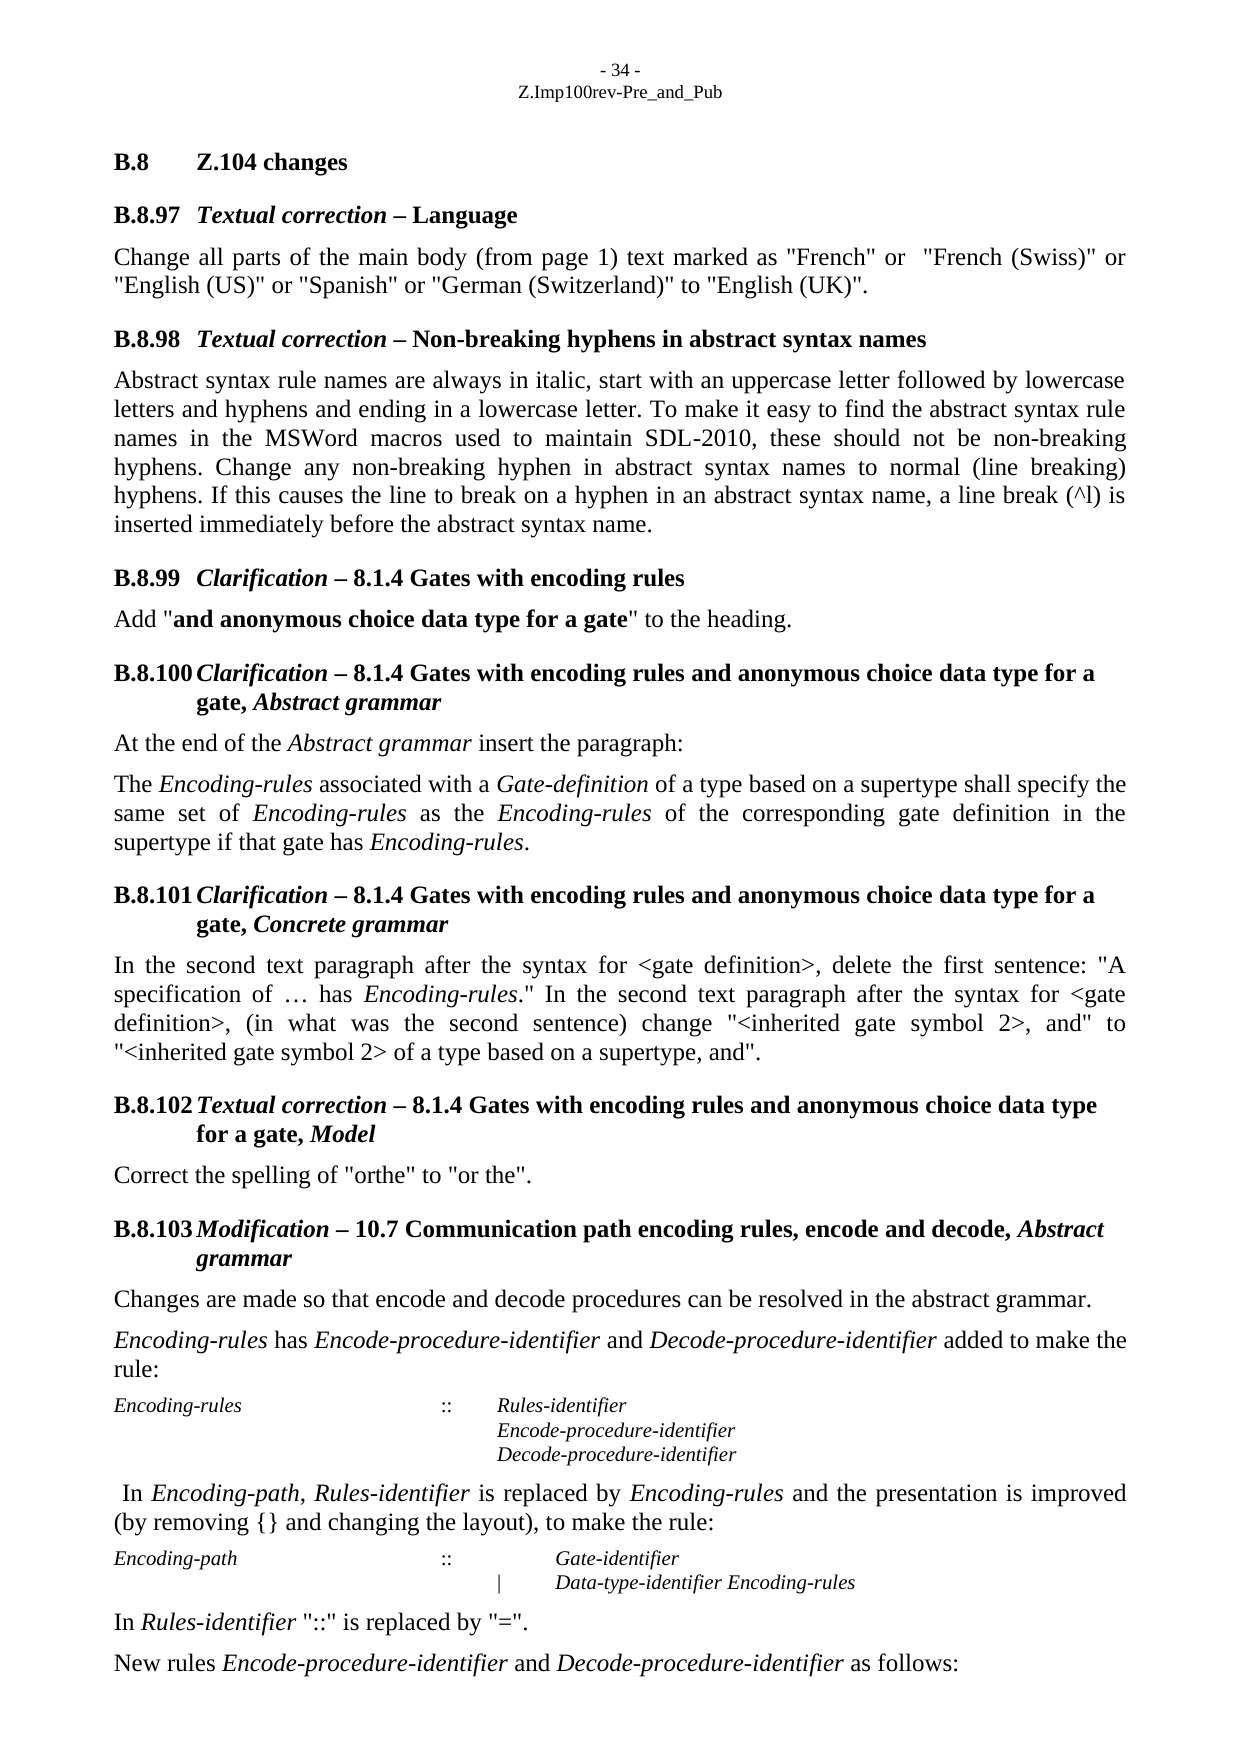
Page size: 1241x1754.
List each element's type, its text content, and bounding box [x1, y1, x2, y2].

text Encoding-path :: Gate-identifier [113, 1546, 1127, 1570]
text Abstract syntax rule names are always in italic, start with an uppercase letter followed by lowercase letters and hyphens and ending in a lowercase letter. To make it easy to find the abstract syntax rule names in the MSWord macros used to maintain SDL-2010, these should not be non-breaking hyphens. Change any non-breaking hyphen in abstract syntax names to normal (line breaking) hyphens. If this causes the line to break on a hyphen in an abstract syntax name, a line break (^l) is inserted immediately before the abstract syntax name. [113, 366, 1127, 538]
text Add "and anonymous choice data type for a gate" to the heading. [113, 604, 1127, 633]
text Changes are made so that encode and decode procedures can be resolved in the abstract grammar. [113, 1284, 1127, 1313]
text In the second text paragraph after the syntax for <gate definition>, delete the first sentence: "A specification of … has Encoding-rules." In the second text paragraph after the syntax for <gate definition>, (in what was the second sentence) change "<inherited gate symbol 2>, and" to "<inherited gate symbol 2> of a type based on a supertype, and". [113, 951, 1127, 1066]
subtitle B.8 Z.104 changes [113, 147, 1127, 176]
text Correct the spelling of "orthe" to "or the". [113, 1161, 1127, 1189]
text In Encoding-path, Rules-identifier is replaced by Encoding-rules and the presentation is improved (by removing {} and changing the layout), to make the rule: [113, 1478, 1127, 1536]
text The Encoding-rules associated with a Gate-definition of a type based on a supertype shall specify the same set of Encoding-rules as the Encoding-rules of the corresponding gate definition in the supertype if that gate has Encoding-rules. [113, 769, 1127, 856]
text Change all parts of the main body (from page 1) text marked as "French" or "French (Swiss)" or "English (US)" or "Spanish" or "German (Switzerland)" to "English (UK)". [113, 242, 1127, 299]
text New rules Encode-procedure-identifier and Decode-procedure-identifier as follows: [113, 1648, 1127, 1677]
text | Data-type-identifier Encoding-rules [113, 1570, 1127, 1594]
text Encode-procedure-identifier [113, 1417, 1127, 1442]
text At the end of the Abstract grammar insert the paragraph: [113, 728, 1127, 757]
text Decode-procedure-identifier [113, 1442, 1127, 1466]
text Encoding-rules :: Rules-identifier [113, 1393, 1127, 1417]
text In Rules-identifier "::" is replaced by "=". [113, 1607, 1127, 1635]
text Encoding-rules has Encode-procedure-identifier and Decode-procedure-identifier added to make the rule: [113, 1326, 1127, 1383]
